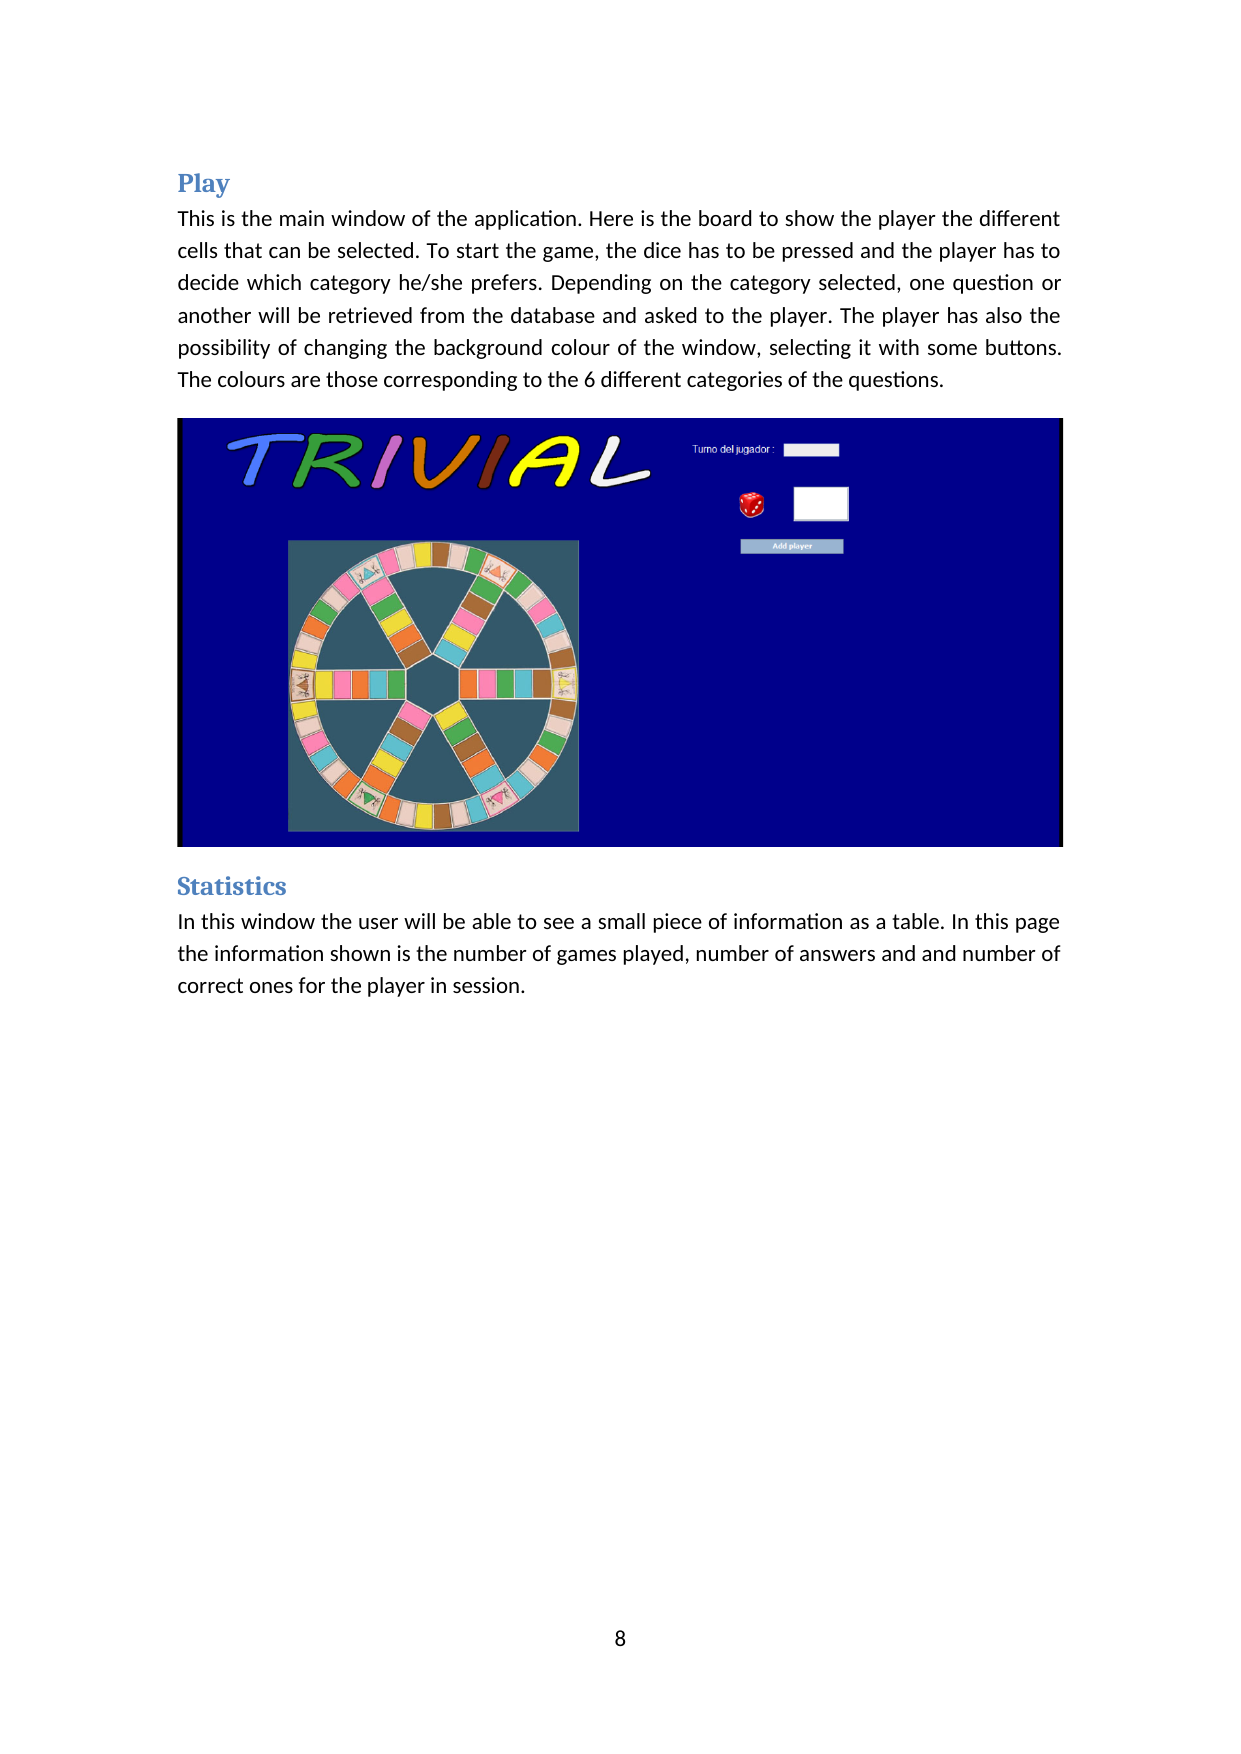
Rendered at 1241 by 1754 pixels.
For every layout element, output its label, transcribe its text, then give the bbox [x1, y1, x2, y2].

text In this window the user will be able to see a small piece of information as a table. In this page the information shown is the number of games played, number of answers and and number of correct ones for the player in session. [177, 907, 1063, 999]
subtitle Statistics [177, 871, 1063, 902]
picture [177, 418, 1064, 847]
text This is the main window of the application. Here is the board to show the player the different cells that can be selected. To start the game, the dice has to be pressed and the player has to decide which category he/she prefers. Depending on the category selected, one question or another will be retrieved from the database and asked to the player. The player has also the possibility of changing the background colour of the window, selecting it with some buttons. The colours are those corresponding to the 6 different categories of the questions. [177, 204, 1063, 393]
subtitle Play [177, 168, 1063, 199]
